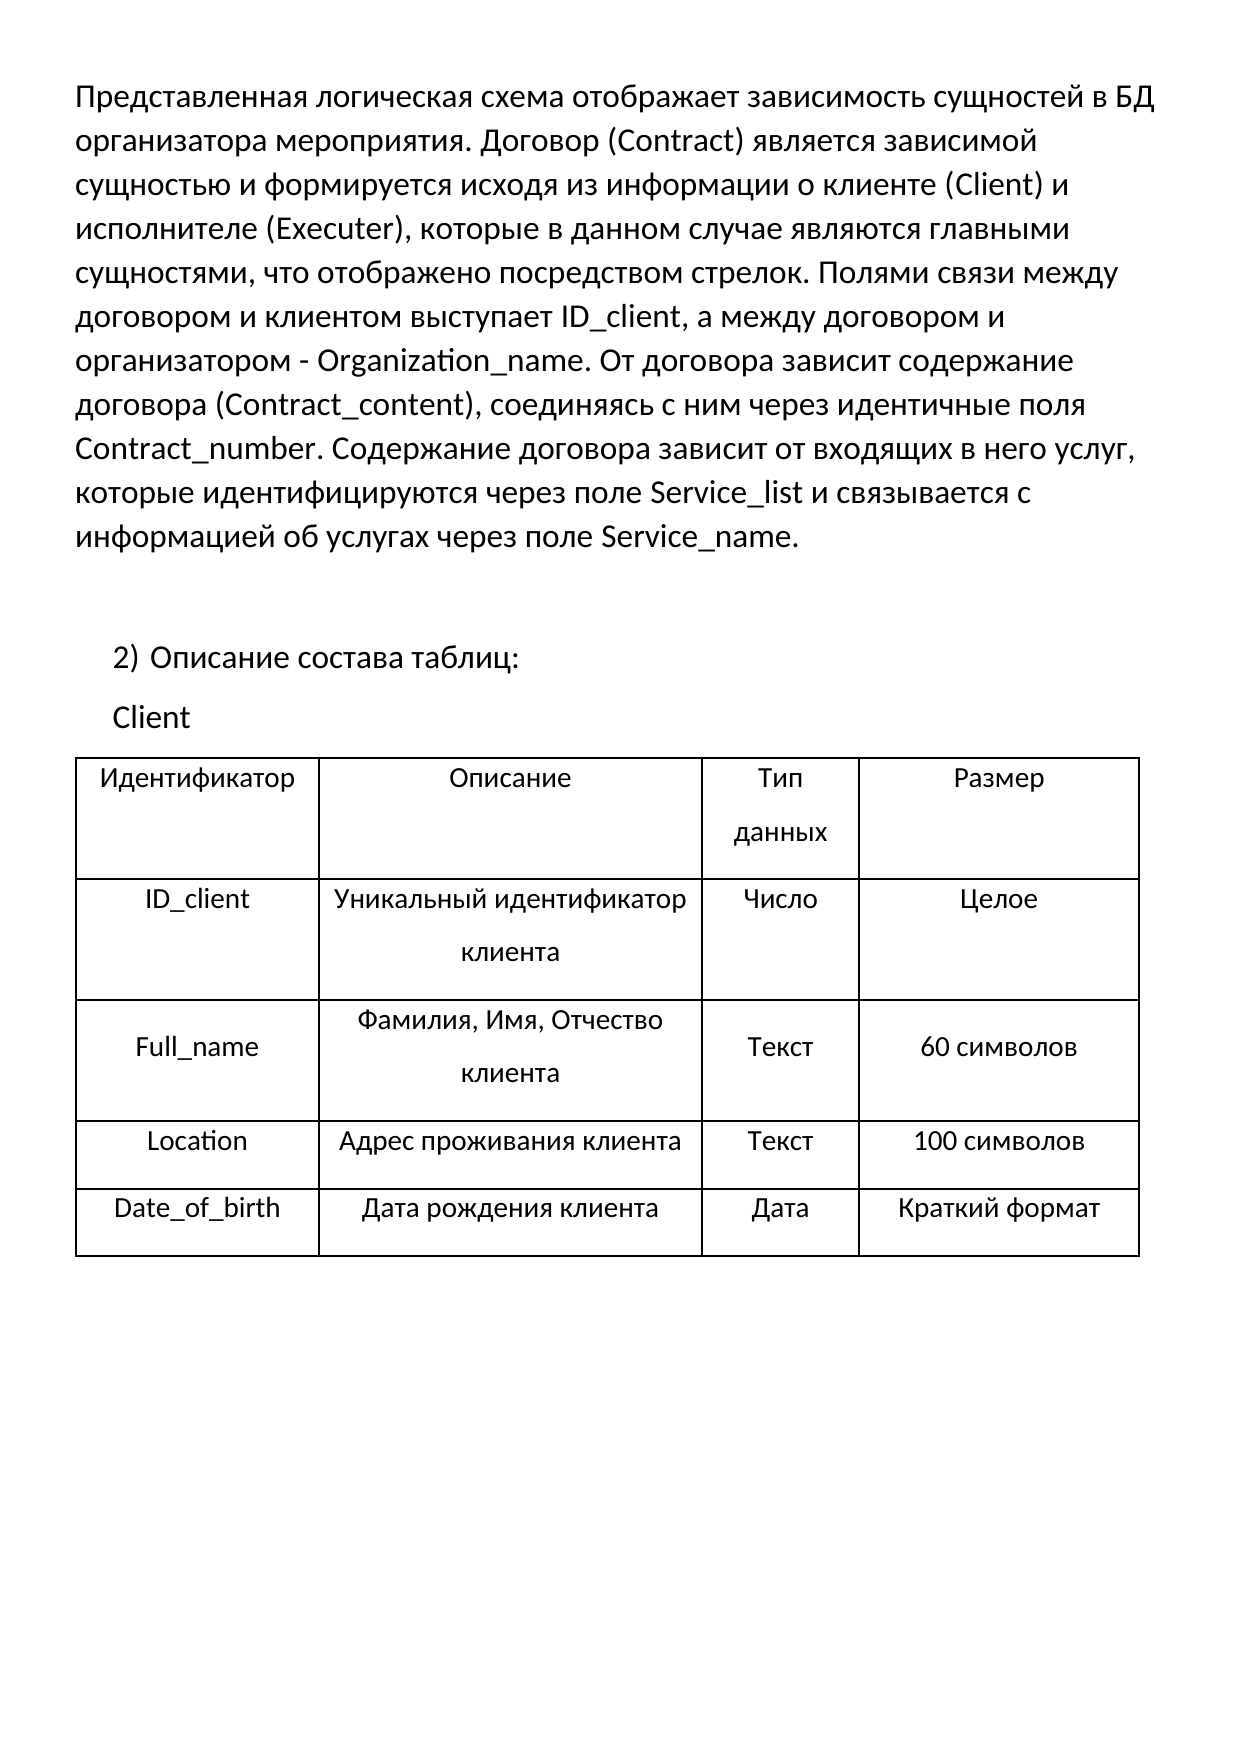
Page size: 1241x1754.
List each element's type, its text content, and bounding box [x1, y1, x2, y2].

table_cell Адрес проживания клиента [320, 1122, 701, 1187]
table_cell Location [77, 1122, 318, 1187]
table_cell Дата рождения клиента [320, 1190, 701, 1255]
table_cell Целое [860, 880, 1138, 999]
table_header Тип данных [703, 759, 858, 878]
table_cell 100 символов [860, 1122, 1138, 1187]
text Client [112, 696, 1165, 737]
table_cell Текст [703, 1122, 858, 1187]
table_cell Текст [703, 1001, 858, 1120]
list Описание состава таблиц: [112, 636, 1165, 677]
table_cell Date_of_birth [77, 1190, 318, 1255]
table_cell Дата [703, 1190, 858, 1255]
table_cell Число [703, 880, 858, 999]
table_cell Фамилия, Имя, Отчество клиента [320, 1001, 701, 1120]
table_header Размер [860, 759, 1138, 878]
table_cell Full_name [77, 1001, 318, 1120]
table_header Идентификатор [77, 759, 318, 878]
table_cell 60 символов [860, 1001, 1138, 1120]
table_cell ID_client [77, 880, 318, 999]
table_cell Краткий формат [860, 1190, 1138, 1255]
table_cell Уникальный идентификатор клиента [320, 880, 701, 999]
text Представленная логическая схема отображает зависимость сущностей в БД организатора мероприятия. Договор (Contract) является зависимой сущностью и формируется исходя из информации о клиенте (Client) и исполнителе (Executer), которые в данном случае являются главными сущностями, что отображено посредством стрелок. Полями связи между договором и клиентом выступает ID_client, а между договором и организатором - Organization_name. От договора зависит содержание договора (Contract_content), соединяясь с ним через идентичные поля Contract_number. Содержание договора зависит от входящих в него услуг, которые идентифицируются через поле Service_list и связывается с информацией об услугах через поле Service_name. [75, 75, 1165, 555]
table_header Описание [320, 759, 701, 878]
